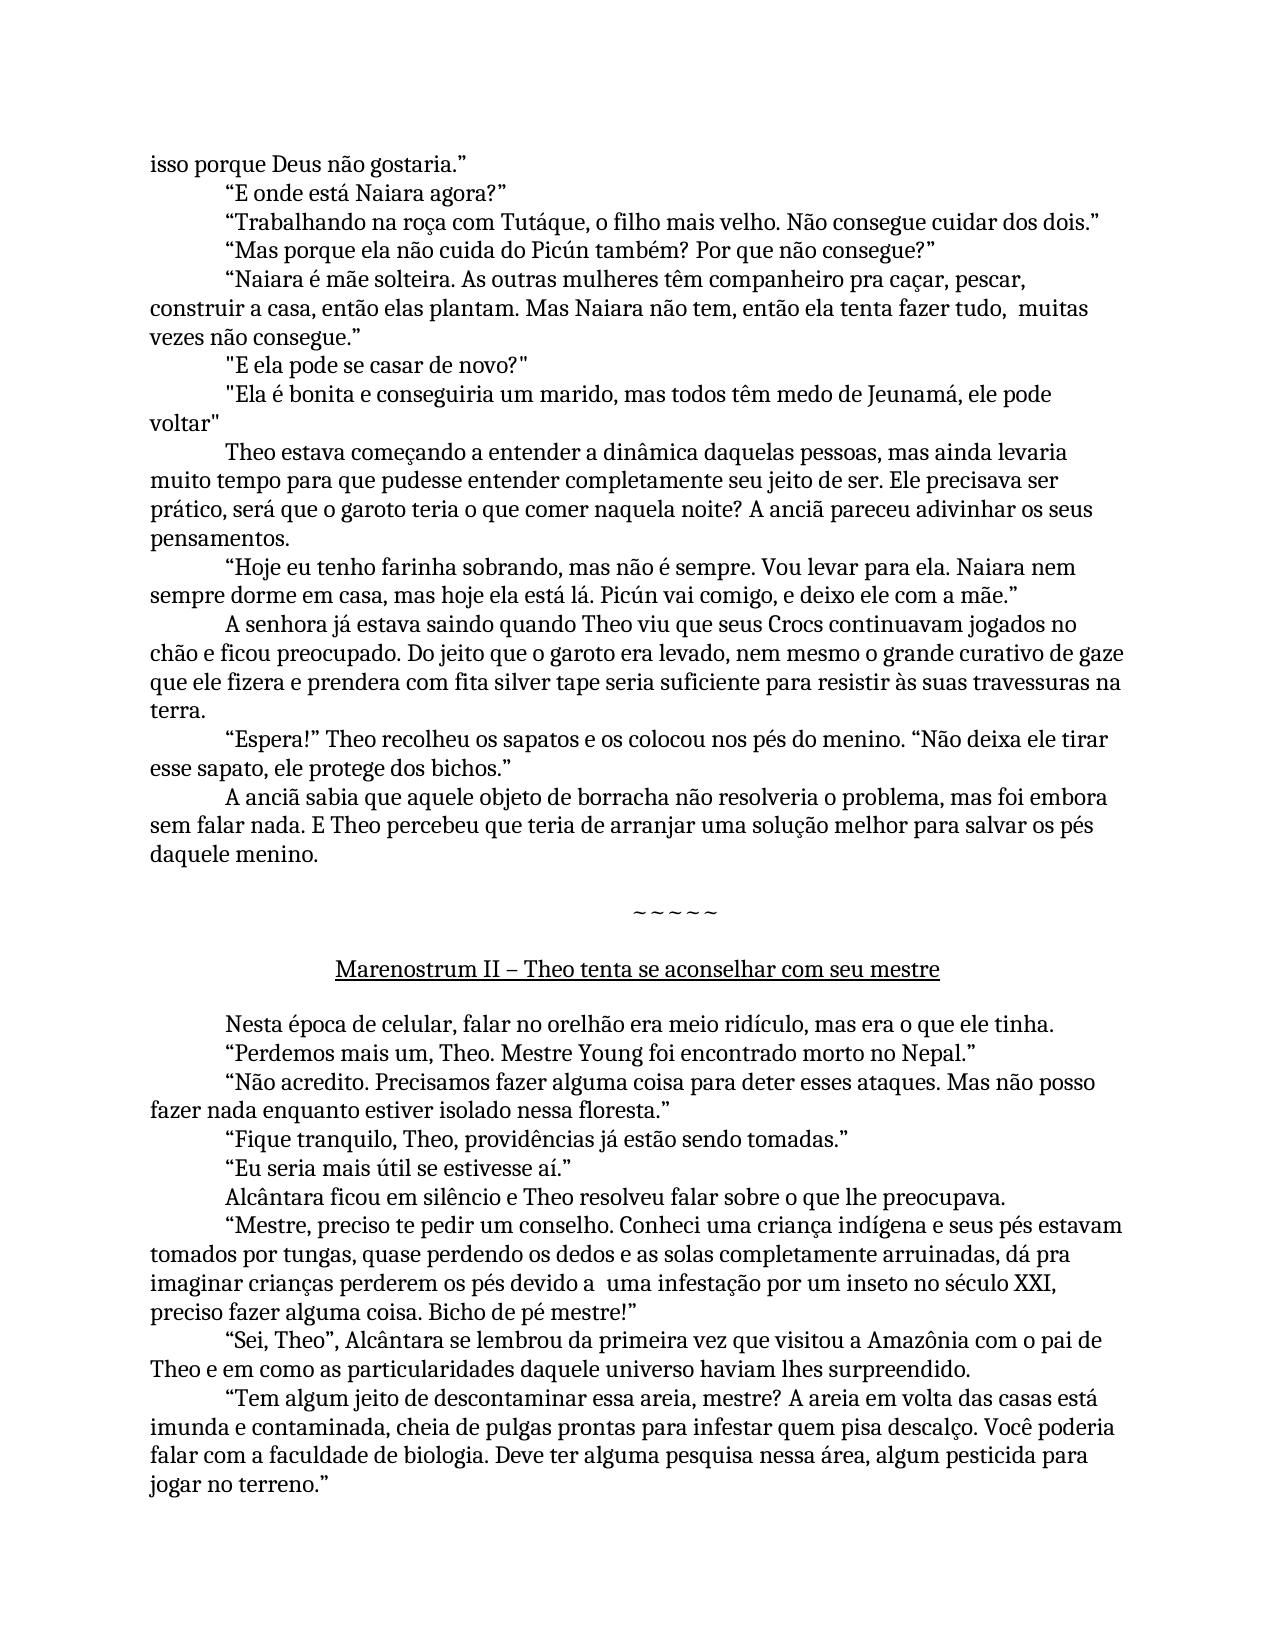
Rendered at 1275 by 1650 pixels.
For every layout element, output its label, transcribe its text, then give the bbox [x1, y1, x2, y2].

text “Sei, Theo”, Alcântara se lembrou da primeira vez que visitou a Amazônia com o pai de Theo e em como as particularidades daquele universo haviam lhes surpreendido. [150, 1326, 1125, 1384]
text “Perdemos mais um, Theo. Mestre Young foi encontrado morto no Nepal.” [150, 1039, 1125, 1068]
text “Hoje eu tenho farinha sobrando, mas não é sempre. Vou levar para ela. Naiara nem sempre dorme em casa, mas hoje ela está lá. Picún vai comigo, e deixo ele com a mãe.” [150, 552, 1125, 610]
text “Mestre, preciso te pedir um conselho. Conheci uma criança indígena e seus pés estavam tomados por tungas, quase perdendo os dedos e as solas completamente arruinadas, dá pra imaginar crianças perderem os pés devido a uma infestação por um inseto no século XXI, preciso fazer alguma coisa. Bicho de pé mestre!” [150, 1211, 1125, 1326]
text Marenostrum II – Theo tenta se aconselhar com seu mestre [150, 955, 1125, 984]
text "Ela é bonita e conseguiria um marido, mas todos têm medo de Jeunamá, ele pode voltar" [150, 380, 1125, 437]
text Theo estava começando a entender a dinâmica daquelas pessoas, mas ainda levaria muito tempo para que pudesse entender completamente seu jeito de ser. Ele precisava ser prático, será que o garoto teria o que comer naquela noite? A anciã pareceu adivinhar os seus pensamentos. [150, 437, 1125, 552]
text “Eu seria mais útil se estivesse aí.” [150, 1154, 1125, 1183]
text “Mas porque ela não cuida do Picún também? Por que não consegue?” [150, 236, 1125, 265]
text “Espera!” Theo recolheu os sapatos e os colocou nos pés do menino. “Não deixa ele tirar esse sapato, ele protege dos bichos.” [150, 725, 1125, 782]
text “Fique tranquilo, Theo, providências já estão sendo tomadas.” [150, 1125, 1125, 1154]
text "E ela pode se casar de novo?" [150, 351, 1125, 380]
text “Não acredito. Precisamos fazer alguma coisa para deter esses ataques. Mas não posso fazer nada enquanto estiver isolado nessa floresta.” [150, 1068, 1125, 1125]
text “Naiara é mãe solteira. As outras mulheres têm companheiro pra caçar, pescar, construir a casa, então elas plantam. Mas Naiara não tem, então ela tenta fazer tudo, muitas vezes não consegue.” [150, 265, 1125, 351]
text A senhora já estava saindo quando Theo viu que seus Crocs continuavam jogados no chão e ficou preocupado. Do jeito que o garoto era levado, nem mesmo o grande curativo de gaze que ele fizera e prendera com fita silver tape seria suficiente para resistir às suas travessuras na terra. [150, 610, 1125, 725]
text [150, 150, 1125, 179]
text A anciã sabia que aquele objeto de borracha não resolveria o problema, mas foi embora sem falar nada. E Theo percebeu que teria de arranjar uma solução melhor para salvar os pés daquele menino. [150, 782, 1125, 869]
text ~~~~~ [150, 897, 1125, 926]
text “Tem algum jeito de descontaminar essa areia, mestre? A areia em volta das casas está imunda e contaminada, cheia de pulgas prontas para infestar quem pisa descalço. Você poderia falar com a faculdade de biologia. Deve ter alguma pesquisa nessa área, algum pesticida para jogar no terreno.” [150, 1384, 1125, 1499]
text “Trabalhando na roça com Tutáque, o filho mais velho. Não consegue cuidar dos dois.” [150, 207, 1125, 236]
text Nesta época de celular, falar no orelhão era meio ridículo, mas era o que ele tinha. [150, 1010, 1125, 1039]
text “E onde está Naiara agora?” [150, 179, 1125, 207]
text Alcântara ficou em silêncio e Theo resolveu falar sobre o que lhe preocupava. [150, 1183, 1125, 1211]
